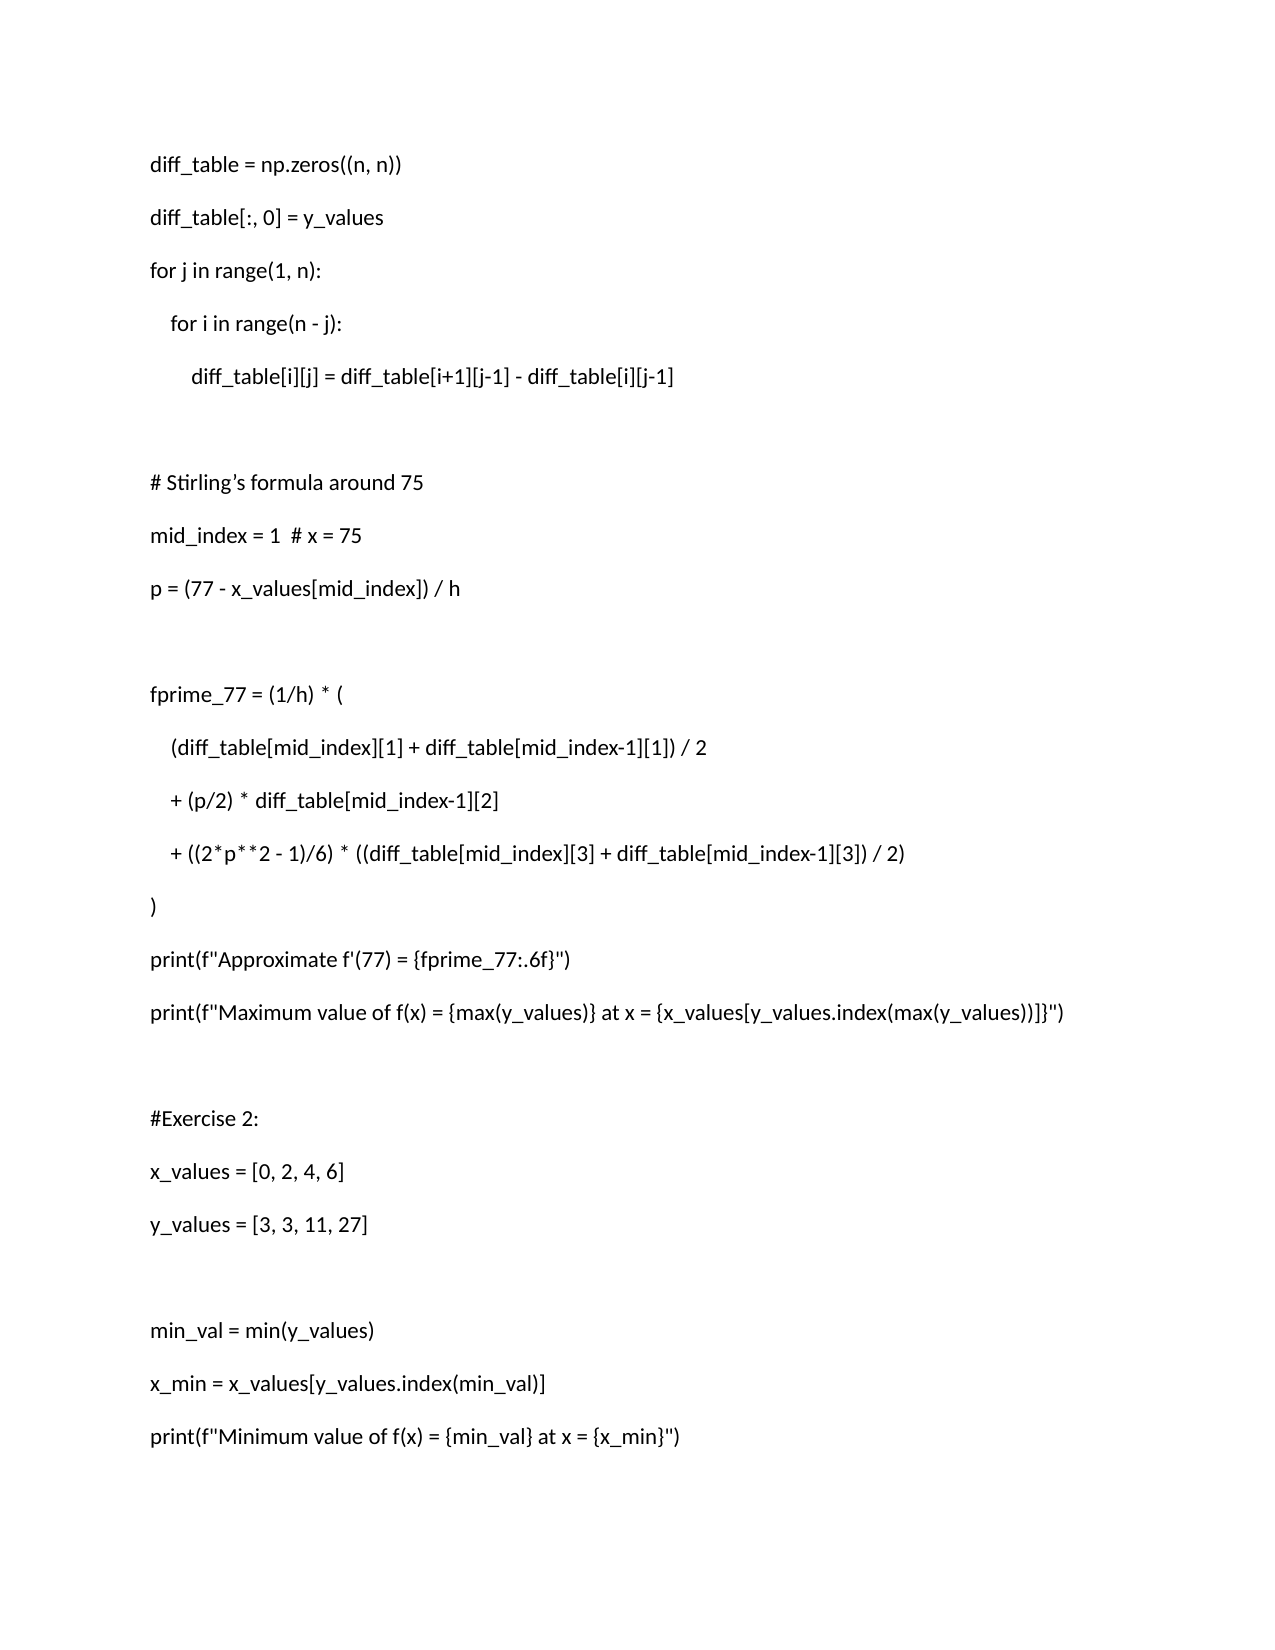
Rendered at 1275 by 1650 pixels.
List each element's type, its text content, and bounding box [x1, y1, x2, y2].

text ) [150, 892, 1125, 920]
text diff_table[i][j] = diff_table[i+1][j-1] - diff_table[i][j-1] [150, 362, 1125, 390]
text y_values = [3, 3, 11, 27] [150, 1210, 1125, 1238]
text + ((2*p**2 - 1)/6) * ((diff_table[mid_index][3] + diff_table[mid_index-1][3]) / 2) [150, 839, 1125, 867]
text min_val = min(y_values) [150, 1316, 1125, 1344]
text for i in range(n - j): [150, 309, 1125, 337]
text x_values = [0, 2, 4, 6] [150, 1157, 1125, 1185]
text #Exercise 2: [150, 1104, 1125, 1132]
text # Stirling’s formula around 75 [150, 468, 1125, 496]
text print(f"Approximate f'(77) = {fprime_77:.6f}") [150, 945, 1125, 973]
text diff_table[:, 0] = y_values [150, 203, 1125, 231]
text diff_table = np.zeros((n, n)) [150, 150, 1125, 178]
text p = (77 - x_values[mid_index]) / h [150, 574, 1125, 602]
text for j in range(1, n): [150, 256, 1125, 284]
text mid_index = 1 # x = 75 [150, 521, 1125, 549]
text + (p/2) * diff_table[mid_index-1][2] [150, 786, 1125, 814]
text fprime_77 = (1/h) * ( [150, 680, 1125, 708]
text (diff_table[mid_index][1] + diff_table[mid_index-1][1]) / 2 [150, 733, 1125, 761]
text x_min = x_values[y_values.index(min_val)] [150, 1369, 1125, 1397]
text print(f"Minimum value of f(x) = {min_val} at x = {x_min}") [150, 1422, 1125, 1451]
text print(f"Maximum value of f(x) = {max(y_values)} at x = {x_values[y_values.index(max(y_values))]}") [150, 998, 1125, 1026]
